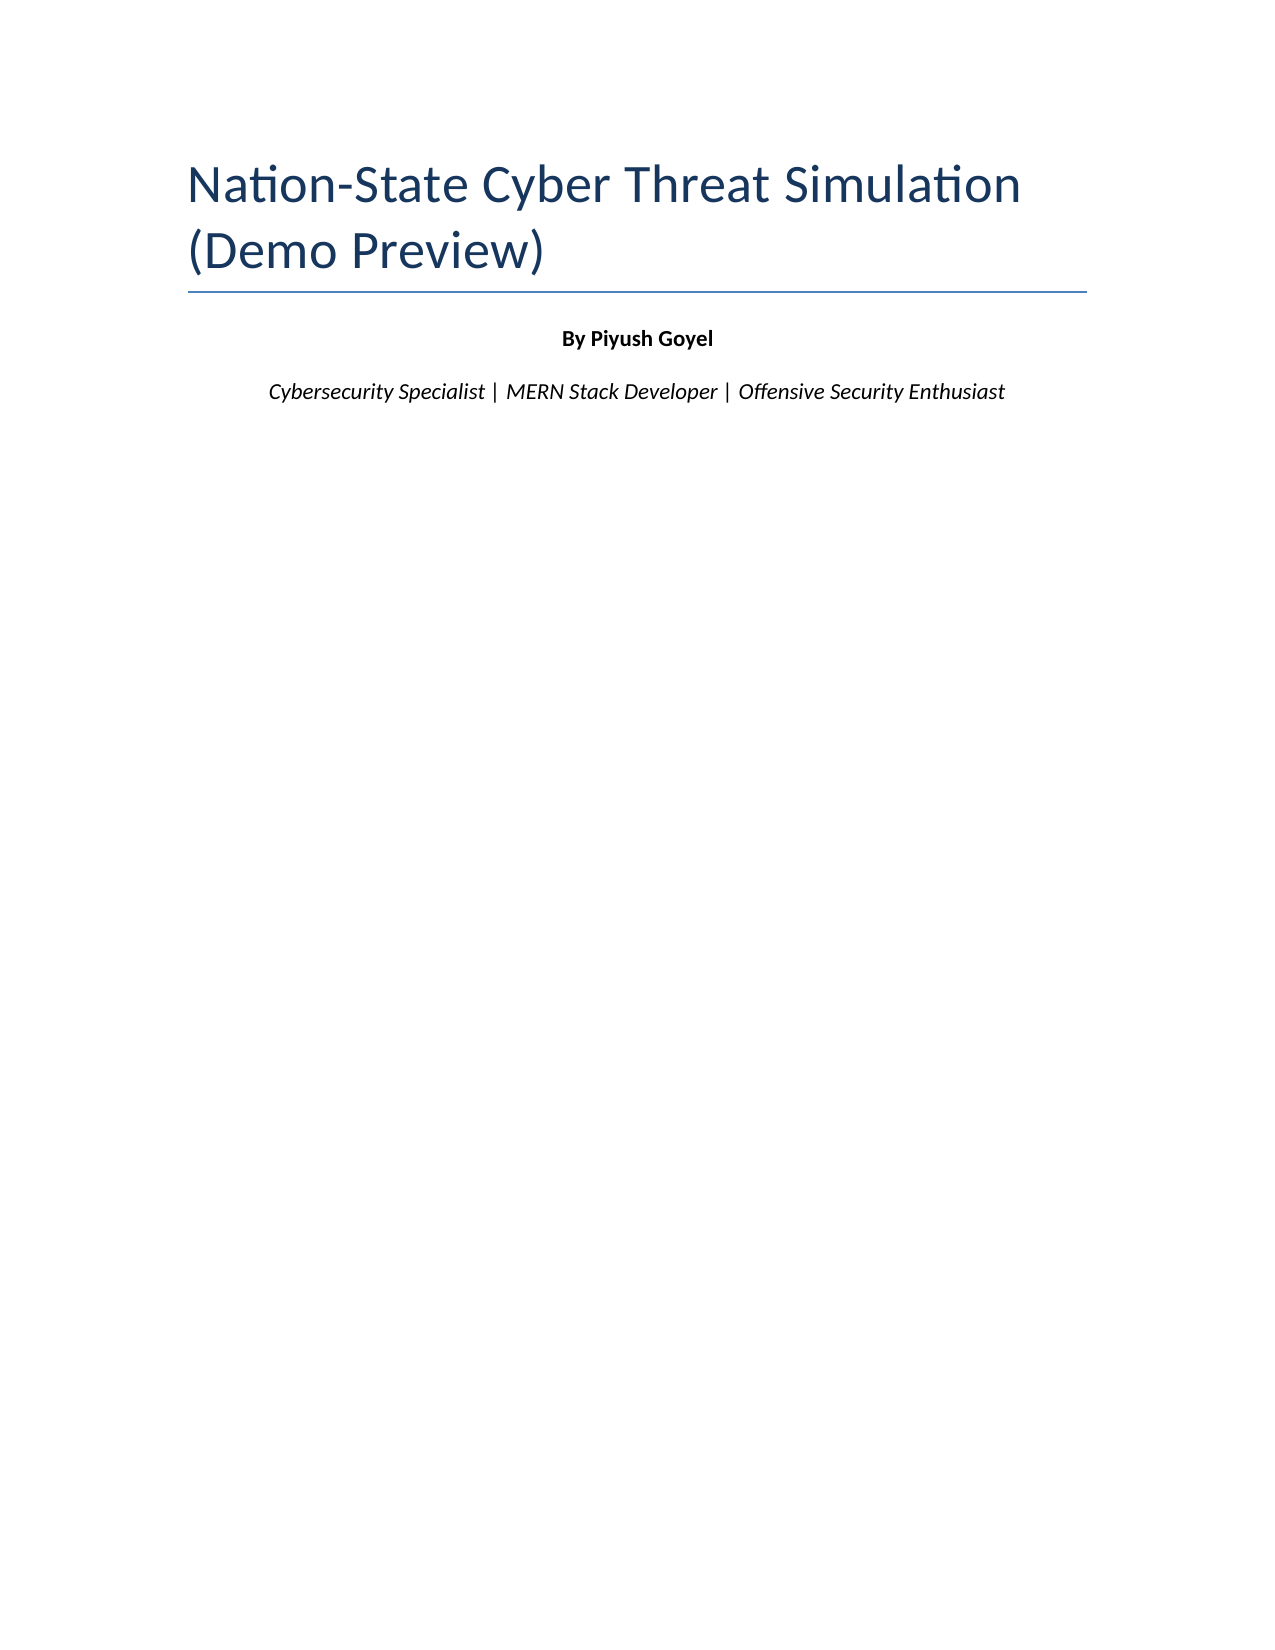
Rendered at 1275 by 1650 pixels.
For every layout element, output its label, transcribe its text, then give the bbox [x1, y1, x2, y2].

title Nation-State Cyber Threat Simulation (Demo Preview) [187, 150, 1087, 293]
text By Piyush Goyel [187, 324, 1087, 352]
text Cybersecurity Specialist | MERN Stack Developer | Offensive Security Enthusiast [187, 377, 1087, 405]
